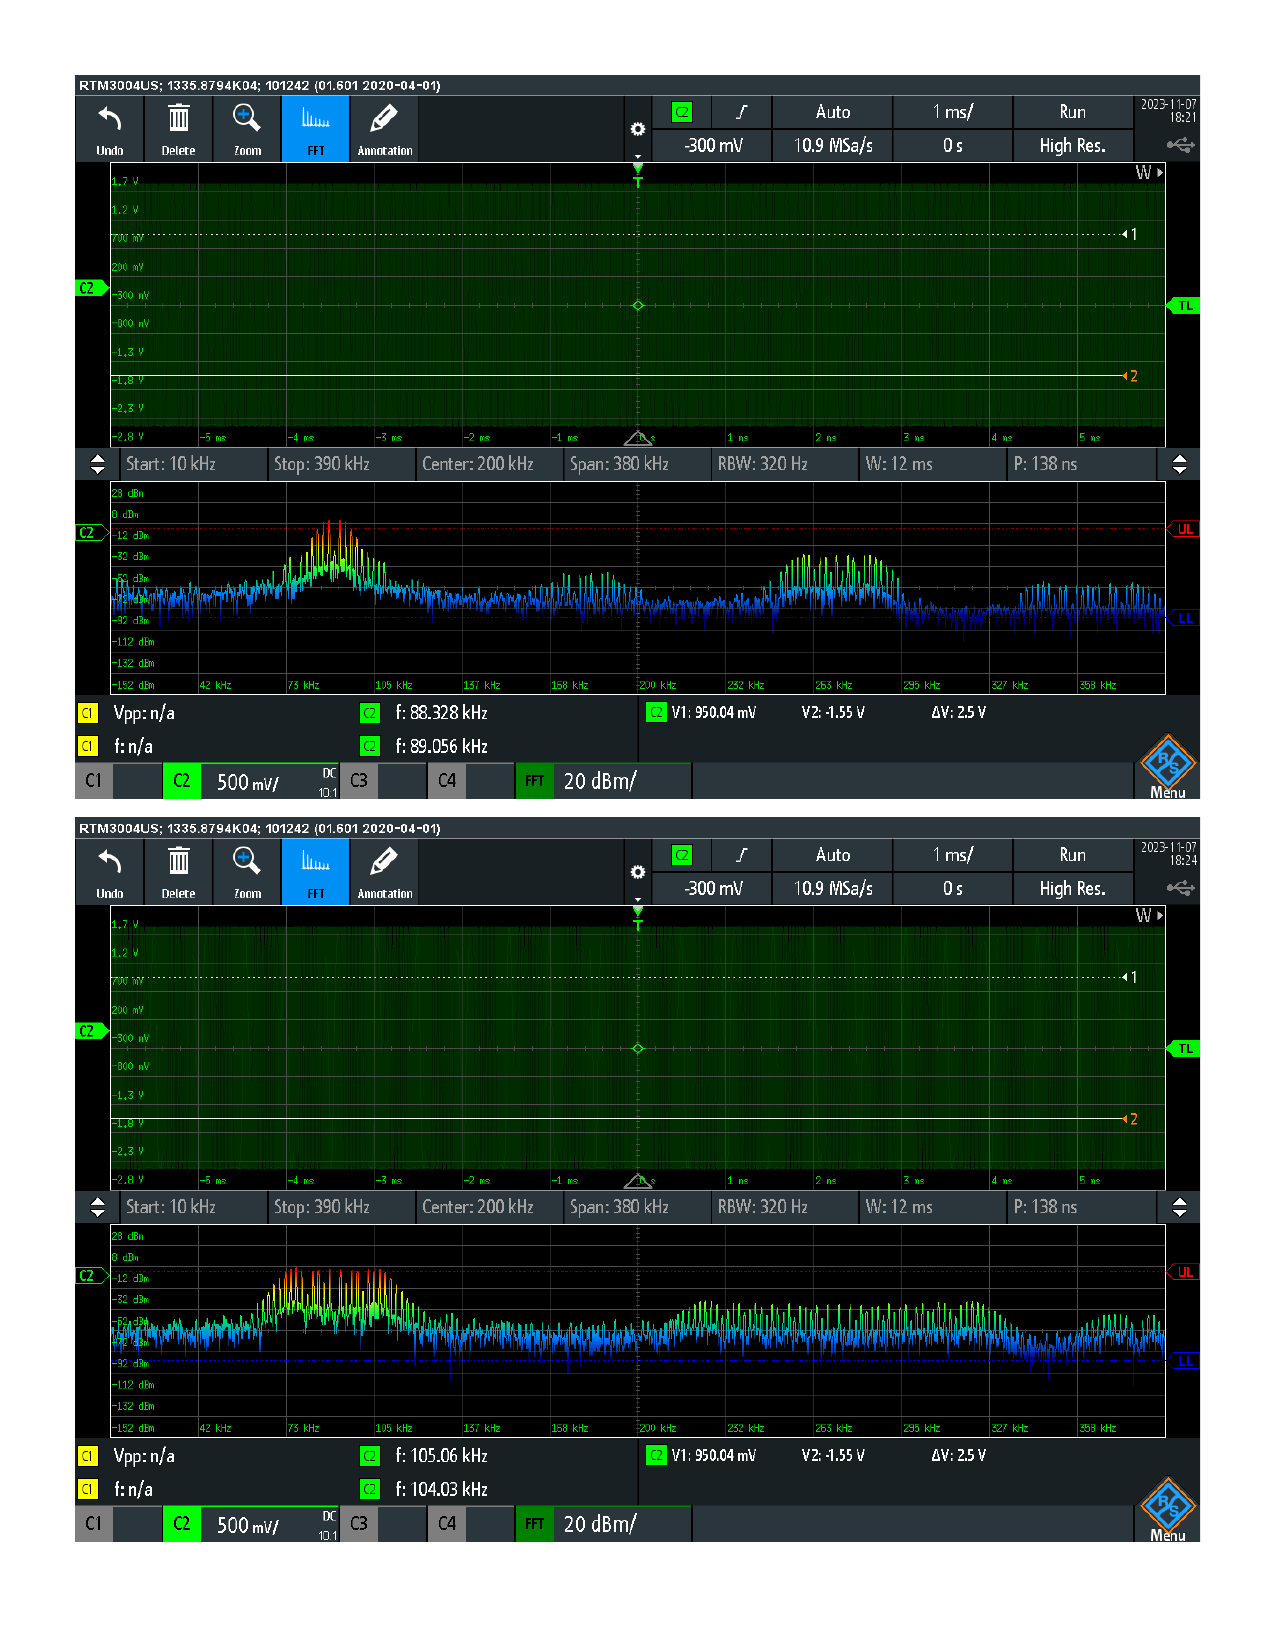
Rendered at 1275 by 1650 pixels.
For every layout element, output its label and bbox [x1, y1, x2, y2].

picture [75, 75, 1200, 799]
picture [75, 817, 1200, 1542]
